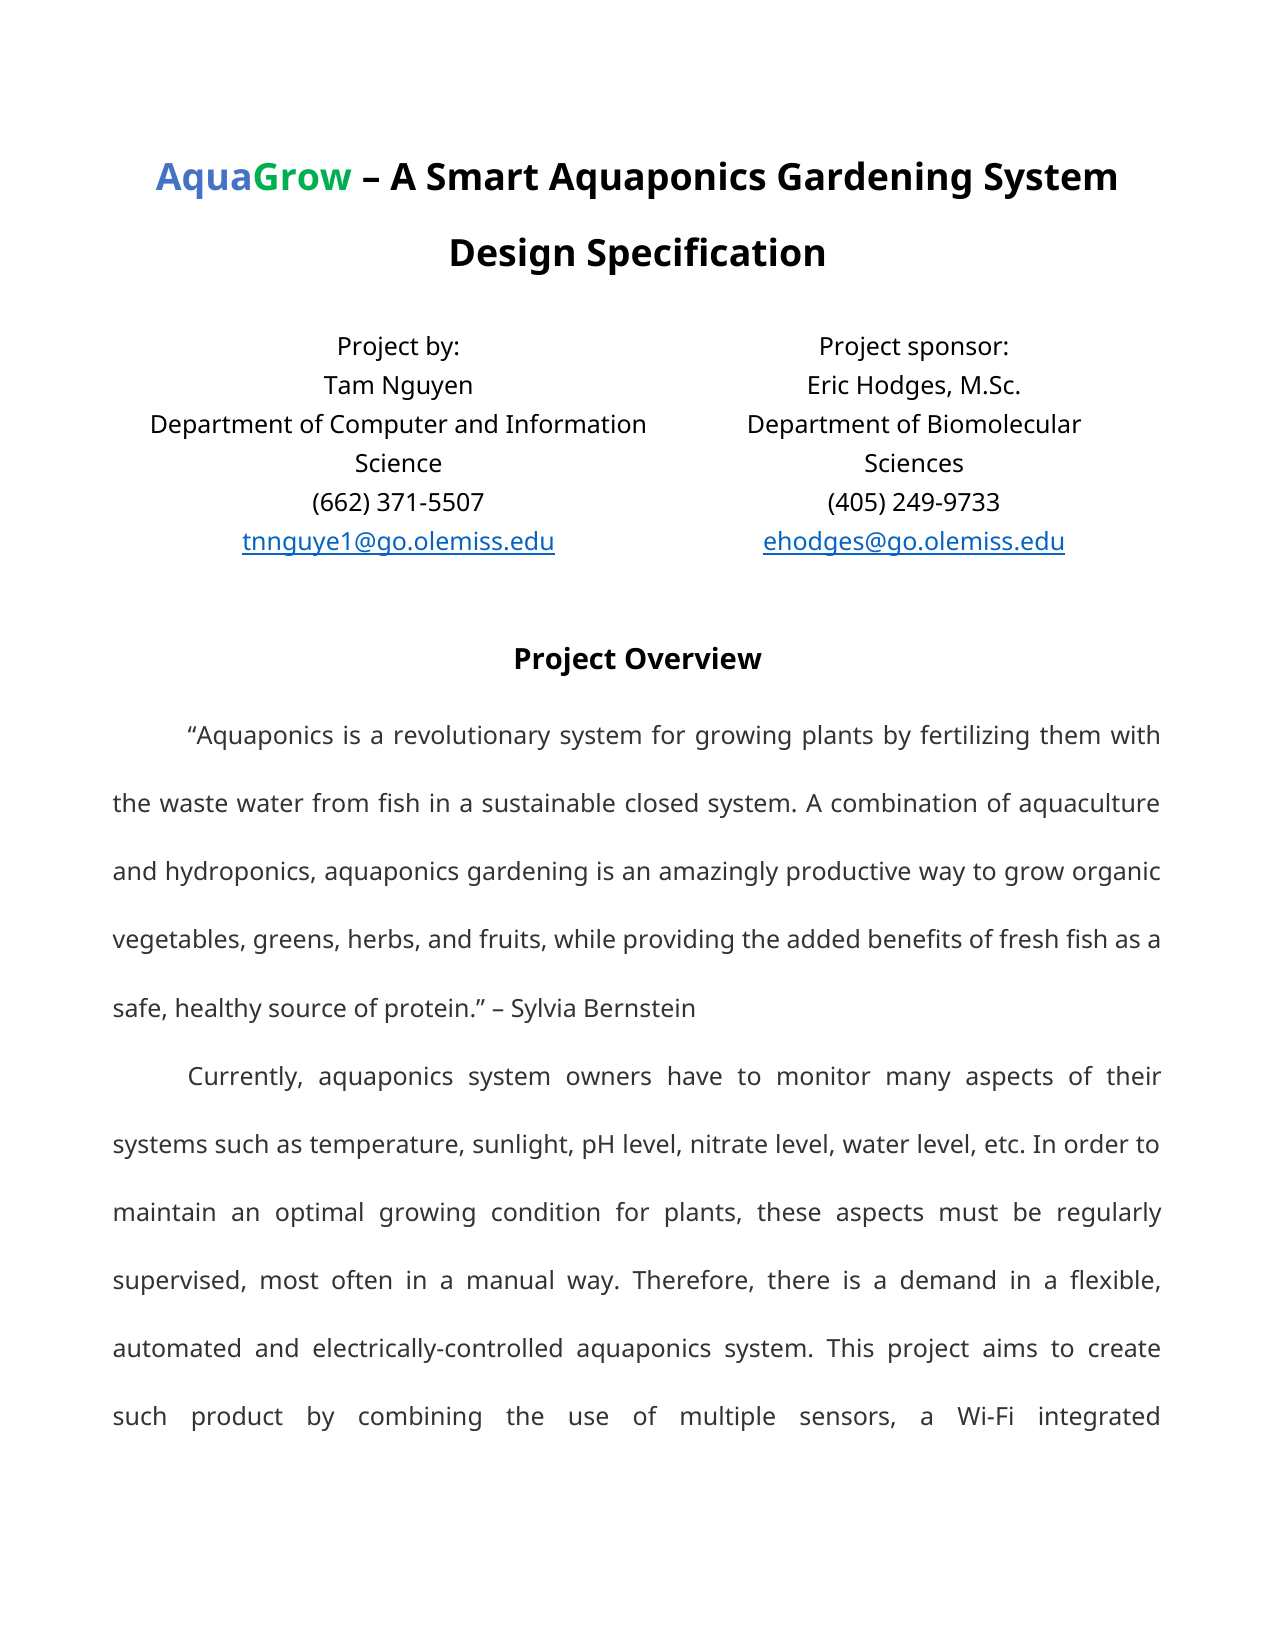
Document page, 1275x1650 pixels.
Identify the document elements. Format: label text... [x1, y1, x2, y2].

text “Aquaponics is a revolutionary system for growing plants by fertilizing them with the waste water from fish in a sustainable closed system. A combination of aquaculture and hydroponics, aquaponics gardening is an amazingly productive way to grow organic vegetables, greens, herbs, and fruits, while providing the added benefits of fresh fish as a safe, healthy source of protein.” – Sylvia Bernstein [112, 800, 1162, 935]
text Project Overview [112, 638, 1162, 678]
table_header Project sponsor: Eric Hodges, M.Sc. Department of Biomolecular Sciences (405) 249-9733 ehodges@go.olemiss.edu [684, 328, 1144, 562]
table_header Project by: Tam Nguyen Department of Computer and Information Science (662) 371-5507 tnnguye1@go.olemiss.edu [113, 328, 684, 562]
text “Aquaponics is a revolutionary system for growing plants by fertilizing them with the waste water from fish in a sustainable closed system. A combination of aquaculture and hydroponics, aquaponics gardening is an amazingly productive way to grow organic vegetables, greens, herbs, and fruits, while providing the added benefits of fresh fish as a safe, healthy source of protein.” – Sylvia Bernstein [112, 936, 1162, 1024]
text “Aquaponics is a revolutionary system for growing plants by fertilizing them with the waste water from fish in a sustainable closed system. A combination of aquaculture and hydroponics, aquaponics gardening is an amazingly productive way to grow organic vegetables, greens, herbs, and fruits, while providing the added benefits of fresh fish as a safe, healthy source of protein.” – Sylvia Bernstein [112, 718, 1162, 799]
text Design Specification [112, 227, 1162, 278]
text AquaGrow – A Smart Aquaponics Gardening System [112, 150, 1162, 201]
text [112, 1058, 1162, 1433]
